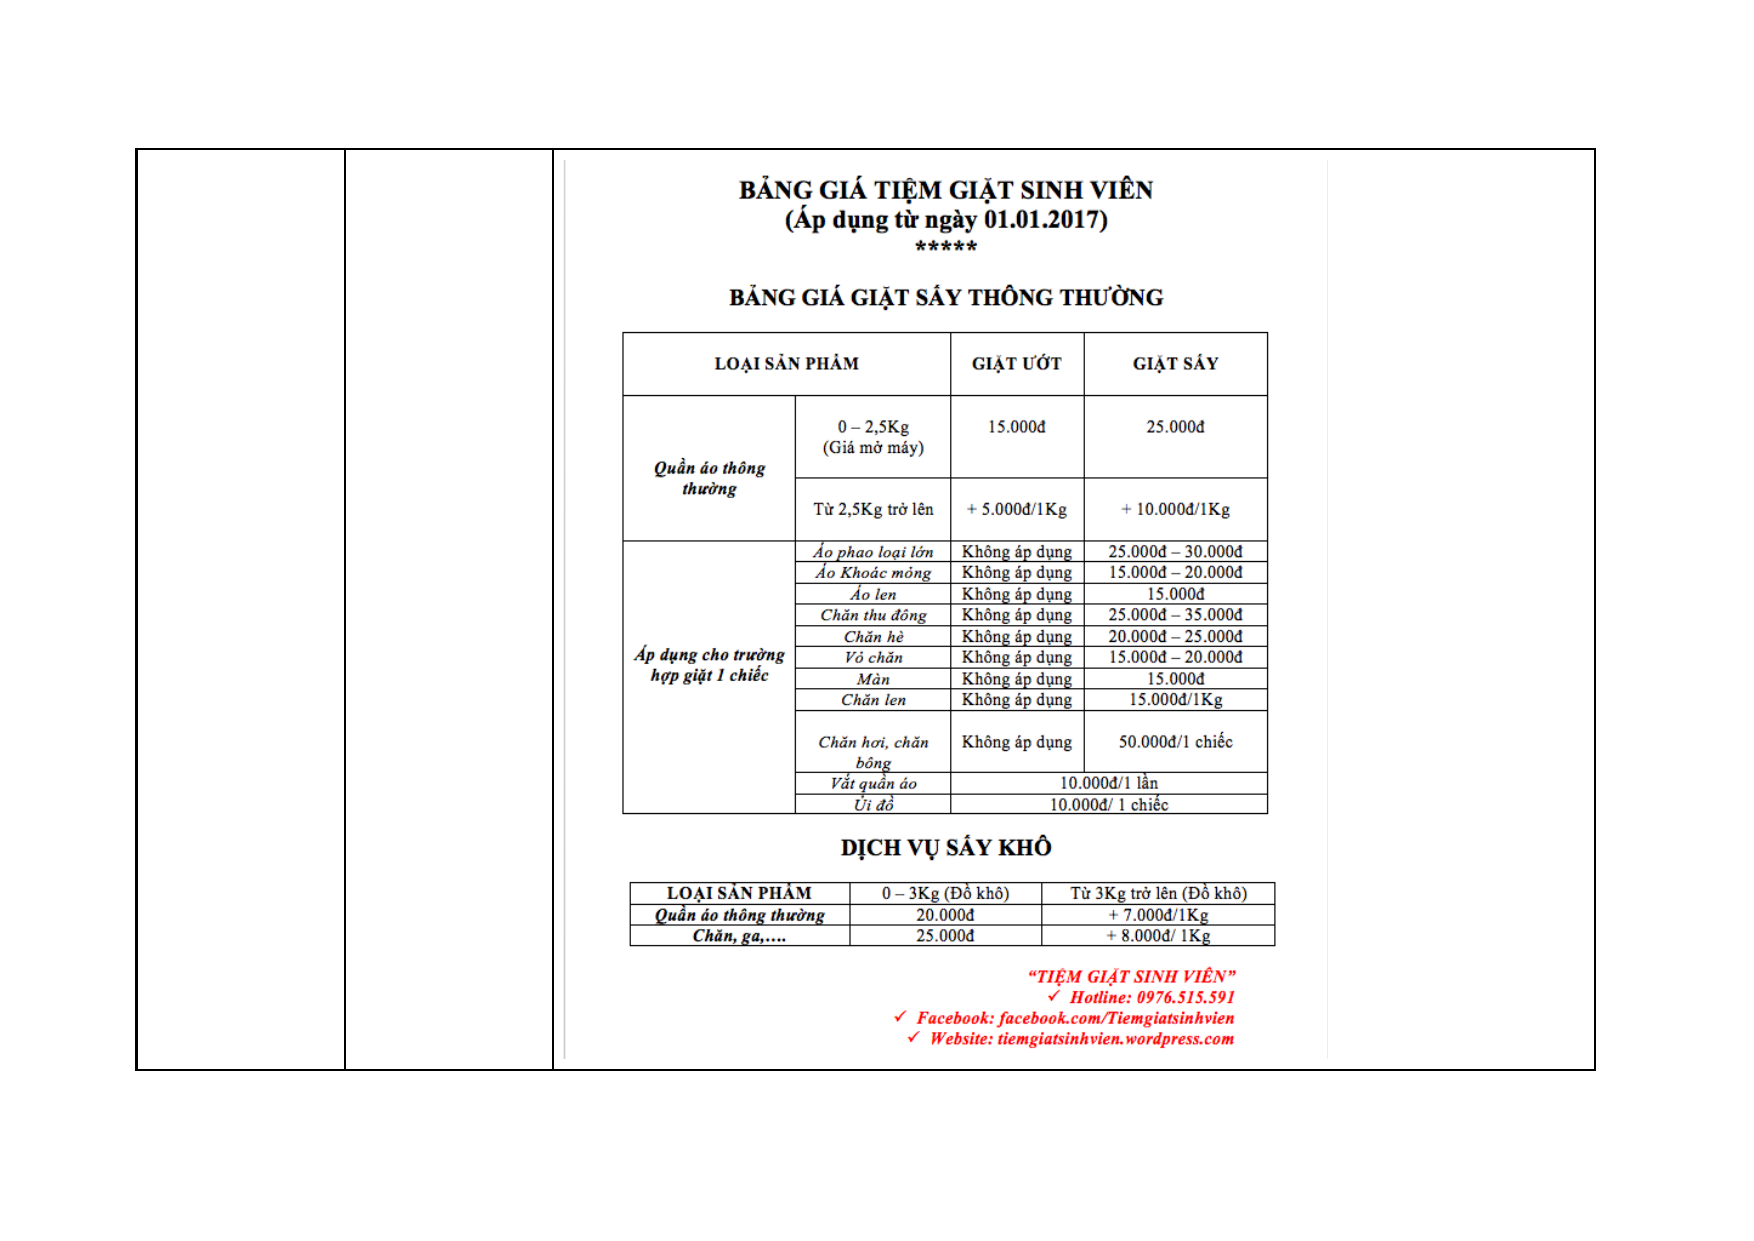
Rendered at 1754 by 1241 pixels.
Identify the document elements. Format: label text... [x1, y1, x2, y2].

table_cell 1 [138, 150, 344, 1069]
picture [563, 160, 1328, 1059]
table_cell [346, 150, 552, 1069]
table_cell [554, 150, 1594, 1069]
